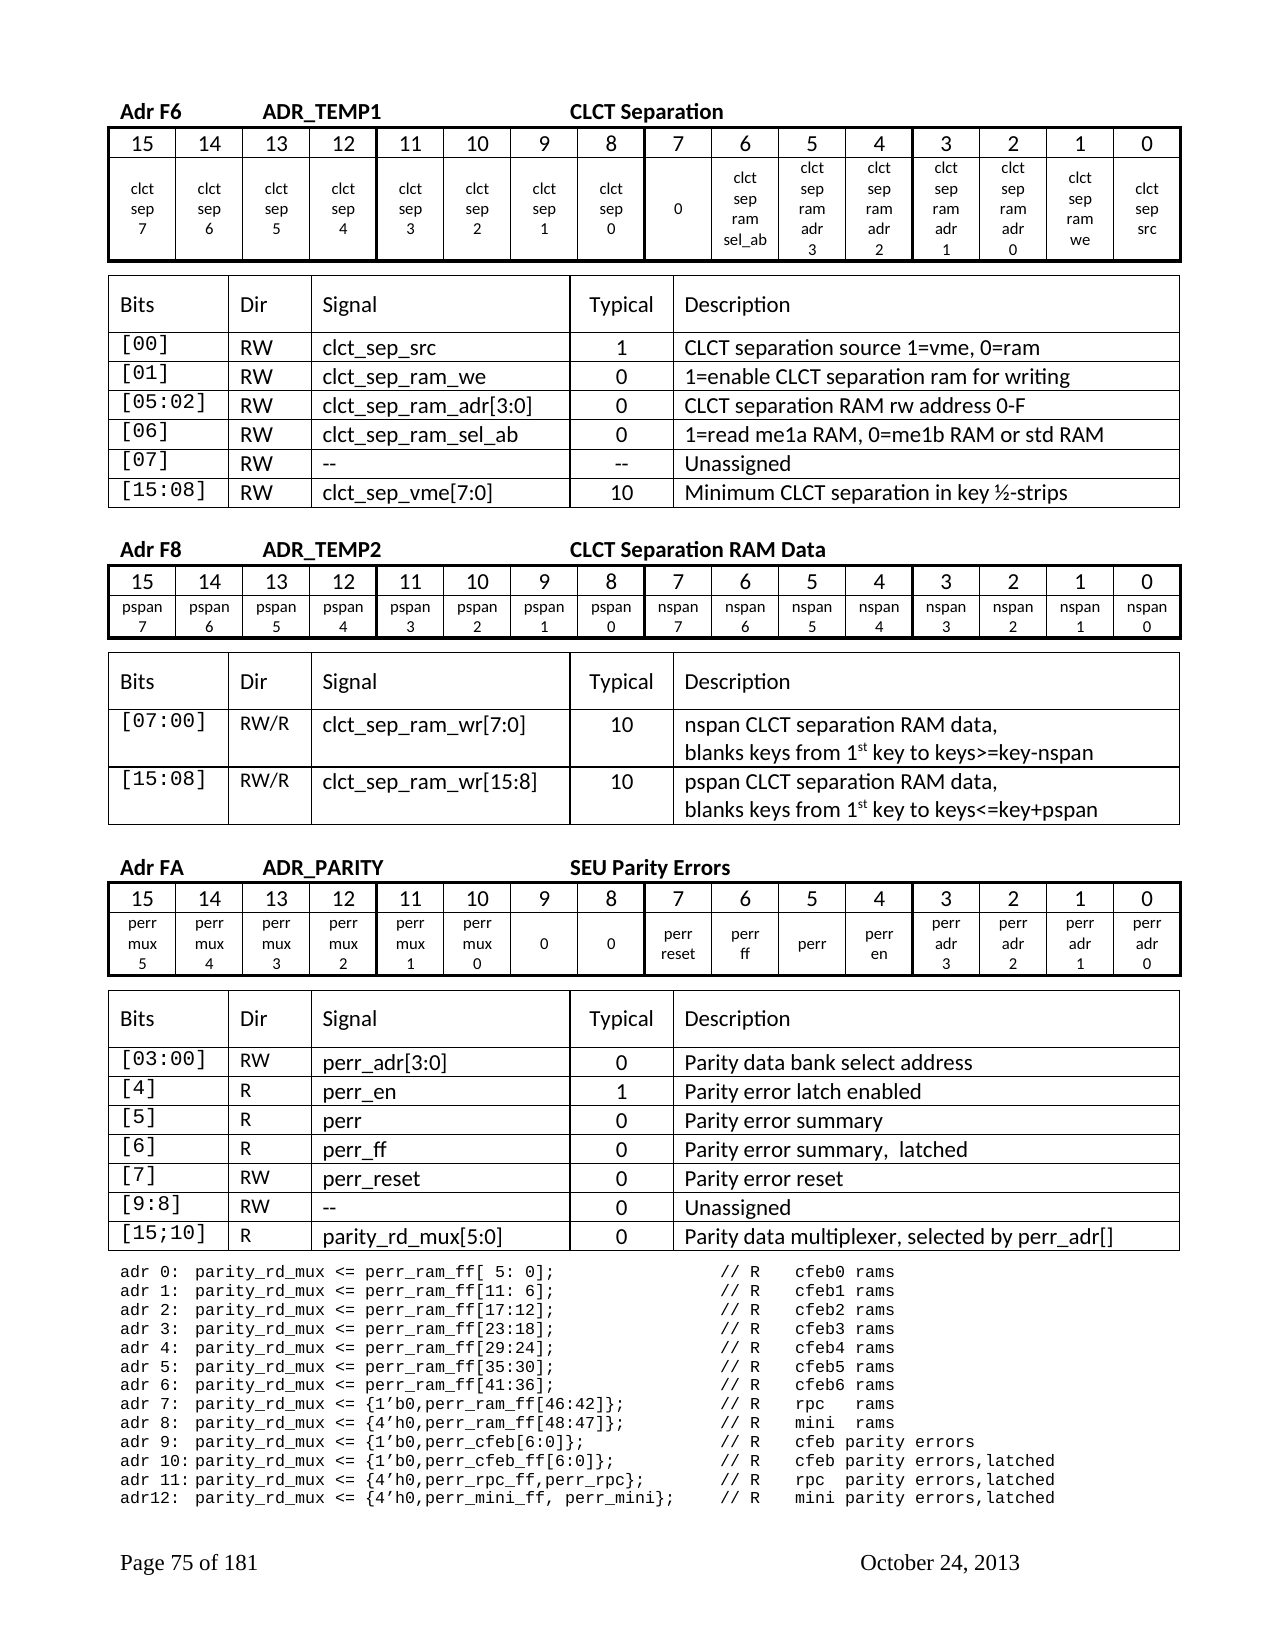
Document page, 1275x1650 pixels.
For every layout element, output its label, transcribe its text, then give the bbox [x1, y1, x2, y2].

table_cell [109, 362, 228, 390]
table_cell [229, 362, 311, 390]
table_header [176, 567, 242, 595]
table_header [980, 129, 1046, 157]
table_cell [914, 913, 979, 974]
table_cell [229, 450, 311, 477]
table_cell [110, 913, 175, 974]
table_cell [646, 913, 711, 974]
text adr 1: parity_rd_mux <= perr_ram_ff[11: 6]; // R cfeb1 rams [120, 1283, 1185, 1302]
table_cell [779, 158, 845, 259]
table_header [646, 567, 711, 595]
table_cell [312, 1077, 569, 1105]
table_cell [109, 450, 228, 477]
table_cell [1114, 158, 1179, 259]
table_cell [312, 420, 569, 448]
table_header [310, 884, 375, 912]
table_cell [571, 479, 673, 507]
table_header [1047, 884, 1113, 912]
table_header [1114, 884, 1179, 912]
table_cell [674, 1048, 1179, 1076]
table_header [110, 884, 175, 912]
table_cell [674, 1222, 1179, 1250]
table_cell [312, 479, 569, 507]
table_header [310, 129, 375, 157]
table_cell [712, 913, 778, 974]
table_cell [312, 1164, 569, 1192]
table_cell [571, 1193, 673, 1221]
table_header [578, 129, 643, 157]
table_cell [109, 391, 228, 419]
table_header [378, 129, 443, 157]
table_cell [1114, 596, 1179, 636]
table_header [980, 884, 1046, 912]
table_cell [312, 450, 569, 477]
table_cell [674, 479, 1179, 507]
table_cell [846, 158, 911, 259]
text adr12: parity_rd_mux <= {4’h0,perr_mini_ff, perr_mini}; // R mini parity errors,latched [120, 1490, 1185, 1509]
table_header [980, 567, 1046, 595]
text adr 0: parity_rd_mux <= perr_ram_ff[ 5: 0]; // R cfeb0 rams [120, 1264, 1185, 1283]
text adr 8: parity_rd_mux <= {4’h0,perr_ram_ff[48:47]}; // R mini rams [120, 1415, 1185, 1433]
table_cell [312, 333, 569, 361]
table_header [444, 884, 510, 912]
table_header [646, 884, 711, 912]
text adr 3: parity_rd_mux <= perr_ram_ff[23:18]; // R cfeb3 rams [120, 1320, 1185, 1339]
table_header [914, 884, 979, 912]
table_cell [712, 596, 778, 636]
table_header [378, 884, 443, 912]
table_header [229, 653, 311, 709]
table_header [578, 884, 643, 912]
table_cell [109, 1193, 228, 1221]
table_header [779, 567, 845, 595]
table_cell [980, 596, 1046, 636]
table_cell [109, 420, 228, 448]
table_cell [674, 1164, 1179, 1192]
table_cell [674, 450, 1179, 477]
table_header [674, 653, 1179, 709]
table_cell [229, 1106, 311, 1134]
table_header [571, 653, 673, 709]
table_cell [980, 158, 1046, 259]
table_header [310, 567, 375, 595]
text adr 5: parity_rd_mux <= perr_ram_ff[35:30]; // R cfeb5 rams [120, 1358, 1185, 1377]
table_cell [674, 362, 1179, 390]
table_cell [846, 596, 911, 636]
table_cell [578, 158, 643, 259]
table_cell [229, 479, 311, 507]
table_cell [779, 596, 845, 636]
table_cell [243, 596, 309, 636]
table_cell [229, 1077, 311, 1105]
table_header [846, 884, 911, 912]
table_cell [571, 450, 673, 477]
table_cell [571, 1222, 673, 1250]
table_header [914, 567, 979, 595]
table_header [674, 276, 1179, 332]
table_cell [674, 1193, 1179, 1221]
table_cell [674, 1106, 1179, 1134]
text adr 10: parity_rd_mux <= {1’b0,perr_cfeb_ff[6:0]}; // R cfeb parity errors,latched [120, 1452, 1185, 1471]
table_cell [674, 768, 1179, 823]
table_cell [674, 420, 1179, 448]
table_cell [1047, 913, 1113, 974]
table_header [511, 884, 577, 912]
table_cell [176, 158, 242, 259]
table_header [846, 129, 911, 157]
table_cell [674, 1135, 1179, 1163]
text adr 11: parity_rd_mux <= {4’h0,perr_rpc_ff,perr_rpc}; // R rpc parity errors,latched [120, 1471, 1185, 1490]
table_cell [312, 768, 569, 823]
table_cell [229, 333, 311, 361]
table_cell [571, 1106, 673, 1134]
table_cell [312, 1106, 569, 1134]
text adr 9: parity_rd_mux <= {1’b0,perr_cfeb[6:0]}; // R cfeb parity errors [120, 1433, 1185, 1452]
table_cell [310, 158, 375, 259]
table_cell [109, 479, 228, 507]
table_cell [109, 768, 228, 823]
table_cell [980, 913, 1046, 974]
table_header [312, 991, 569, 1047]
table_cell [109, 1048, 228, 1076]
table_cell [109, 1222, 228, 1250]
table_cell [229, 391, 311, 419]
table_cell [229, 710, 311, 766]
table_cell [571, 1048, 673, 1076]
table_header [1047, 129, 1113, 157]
text adr 2: parity_rd_mux <= perr_ram_ff[17:12]; // R cfeb2 rams [120, 1302, 1185, 1320]
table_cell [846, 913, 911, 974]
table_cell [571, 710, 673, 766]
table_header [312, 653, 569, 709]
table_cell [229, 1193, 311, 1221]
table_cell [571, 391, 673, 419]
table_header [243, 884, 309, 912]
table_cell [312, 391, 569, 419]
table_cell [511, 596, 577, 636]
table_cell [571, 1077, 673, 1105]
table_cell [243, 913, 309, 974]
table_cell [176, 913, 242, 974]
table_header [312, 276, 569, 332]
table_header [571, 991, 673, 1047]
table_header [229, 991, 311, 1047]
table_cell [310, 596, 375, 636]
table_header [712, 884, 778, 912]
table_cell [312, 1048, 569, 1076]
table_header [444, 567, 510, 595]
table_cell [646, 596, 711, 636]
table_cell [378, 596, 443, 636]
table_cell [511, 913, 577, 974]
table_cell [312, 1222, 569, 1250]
subtitle Adr F6 ADR_TEMP1 CLCT Separation [120, 97, 1185, 126]
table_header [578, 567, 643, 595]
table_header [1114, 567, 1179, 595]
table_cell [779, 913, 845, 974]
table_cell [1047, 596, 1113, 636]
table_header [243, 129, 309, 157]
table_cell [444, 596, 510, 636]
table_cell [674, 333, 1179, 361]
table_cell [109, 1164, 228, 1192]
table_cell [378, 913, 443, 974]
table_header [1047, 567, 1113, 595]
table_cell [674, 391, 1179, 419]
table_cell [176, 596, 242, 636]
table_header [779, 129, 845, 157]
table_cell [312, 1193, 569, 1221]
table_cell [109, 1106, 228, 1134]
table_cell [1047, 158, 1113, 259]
text adr 7: parity_rd_mux <= {1’b0,perr_ram_ff[46:42]}; // R rpc rams [120, 1396, 1185, 1415]
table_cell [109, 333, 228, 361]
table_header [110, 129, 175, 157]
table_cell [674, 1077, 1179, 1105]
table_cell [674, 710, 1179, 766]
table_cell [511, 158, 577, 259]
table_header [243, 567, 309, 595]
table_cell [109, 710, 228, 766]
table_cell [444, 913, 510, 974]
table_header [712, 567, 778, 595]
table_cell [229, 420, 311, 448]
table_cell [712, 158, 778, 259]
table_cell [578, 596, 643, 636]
text adr 4: parity_rd_mux <= perr_ram_ff[29:24]; // R cfeb4 rams [120, 1339, 1185, 1358]
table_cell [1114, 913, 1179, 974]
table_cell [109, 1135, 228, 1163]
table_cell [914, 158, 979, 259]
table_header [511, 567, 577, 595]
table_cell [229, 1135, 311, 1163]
subtitle Adr FA ADR_PARITY SEU Parity Errors [120, 853, 1185, 881]
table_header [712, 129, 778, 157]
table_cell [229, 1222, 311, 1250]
subtitle Adr F8 ADR_TEMP2 CLCT Separation RAM Data [120, 536, 1185, 564]
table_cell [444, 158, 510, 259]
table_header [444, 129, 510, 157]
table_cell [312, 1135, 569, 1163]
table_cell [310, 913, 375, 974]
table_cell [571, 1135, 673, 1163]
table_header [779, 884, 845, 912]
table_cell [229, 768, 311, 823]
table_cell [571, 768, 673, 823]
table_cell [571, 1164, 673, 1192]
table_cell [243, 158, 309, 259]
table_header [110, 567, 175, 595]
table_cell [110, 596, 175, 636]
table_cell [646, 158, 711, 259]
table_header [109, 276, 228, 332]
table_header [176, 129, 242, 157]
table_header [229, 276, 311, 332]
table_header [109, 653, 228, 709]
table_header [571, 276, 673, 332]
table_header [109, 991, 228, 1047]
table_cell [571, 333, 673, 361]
text adr 6: parity_rd_mux <= perr_ram_ff[41:36]; // R cfeb6 rams [120, 1377, 1185, 1396]
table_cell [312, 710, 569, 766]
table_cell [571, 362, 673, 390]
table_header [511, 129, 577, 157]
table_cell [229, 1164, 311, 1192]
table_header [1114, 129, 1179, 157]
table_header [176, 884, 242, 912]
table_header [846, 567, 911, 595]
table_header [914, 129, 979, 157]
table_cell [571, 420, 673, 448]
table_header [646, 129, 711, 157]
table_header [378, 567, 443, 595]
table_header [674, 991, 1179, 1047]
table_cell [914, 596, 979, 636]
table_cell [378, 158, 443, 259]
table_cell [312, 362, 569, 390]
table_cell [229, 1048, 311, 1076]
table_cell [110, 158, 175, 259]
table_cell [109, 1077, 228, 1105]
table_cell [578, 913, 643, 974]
